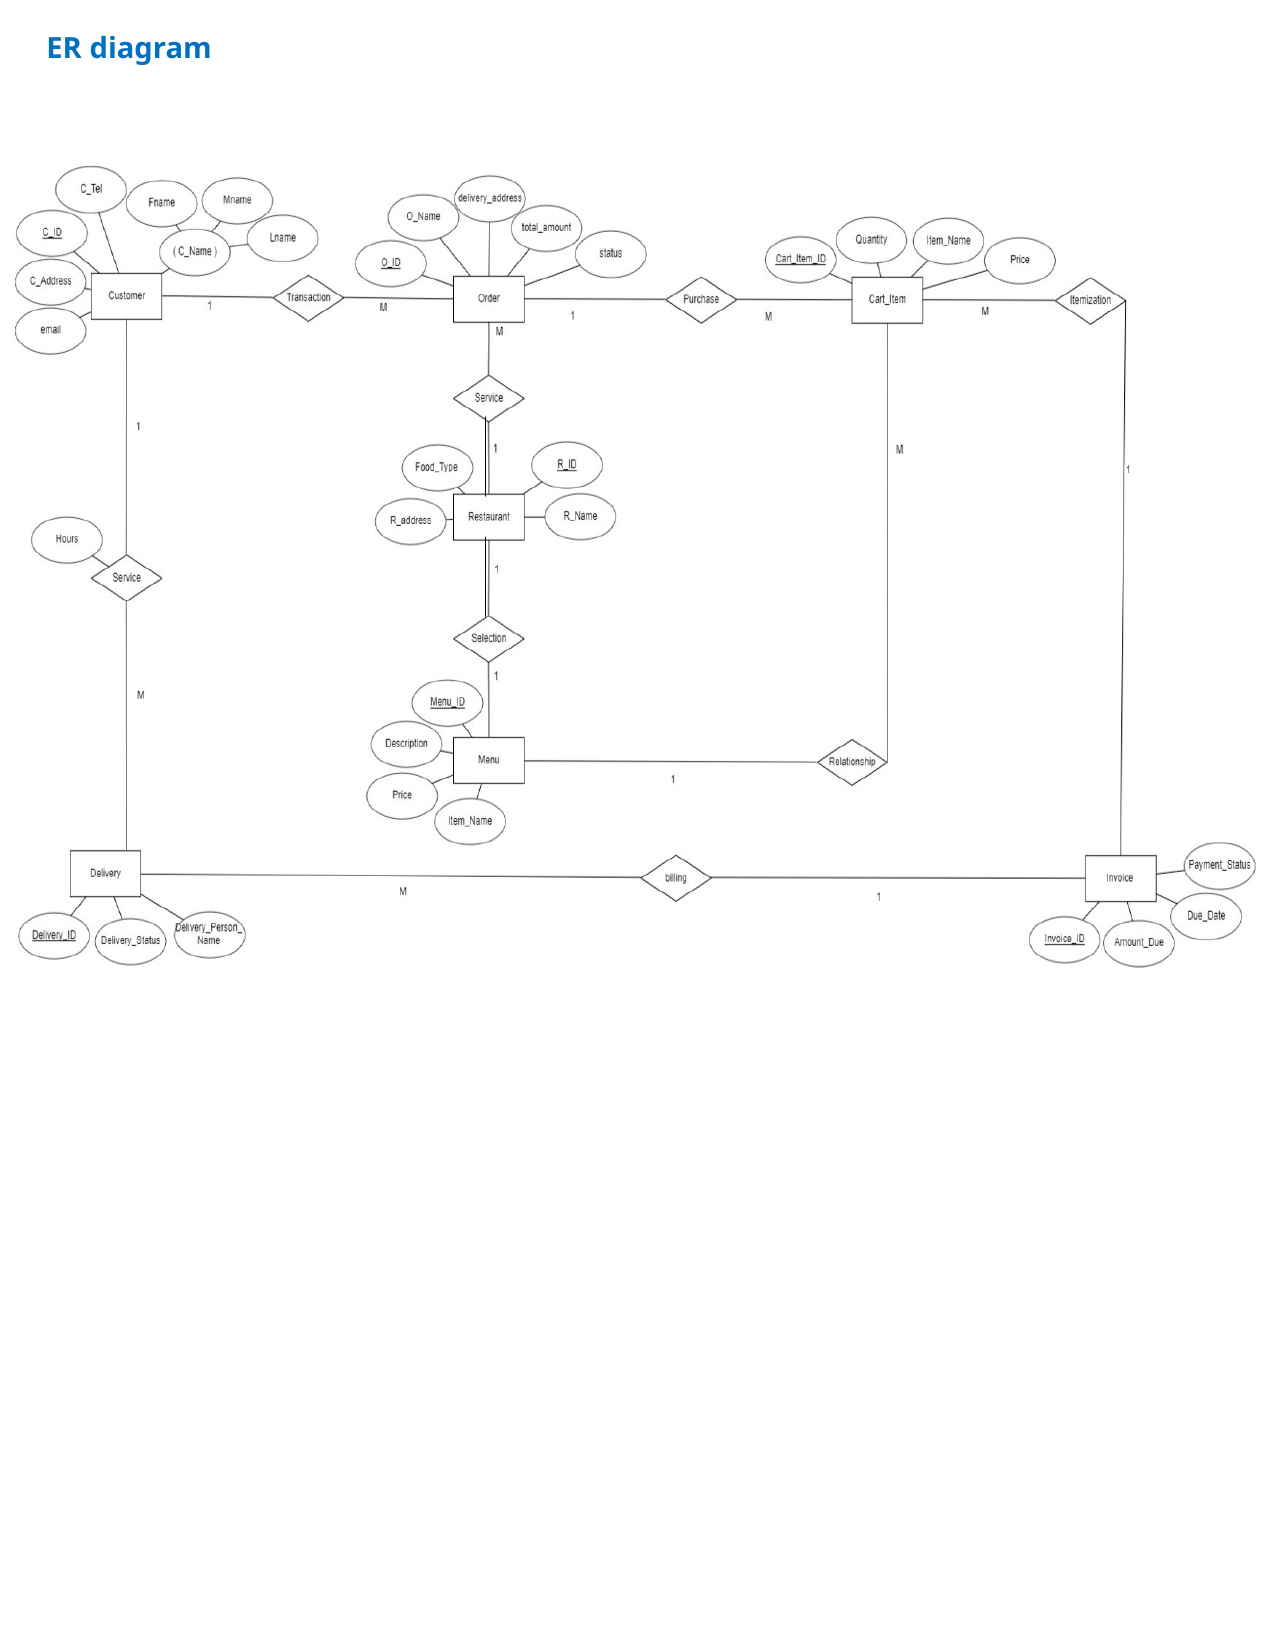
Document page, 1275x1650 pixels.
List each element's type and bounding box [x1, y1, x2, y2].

picture [6, 150, 1266, 972]
